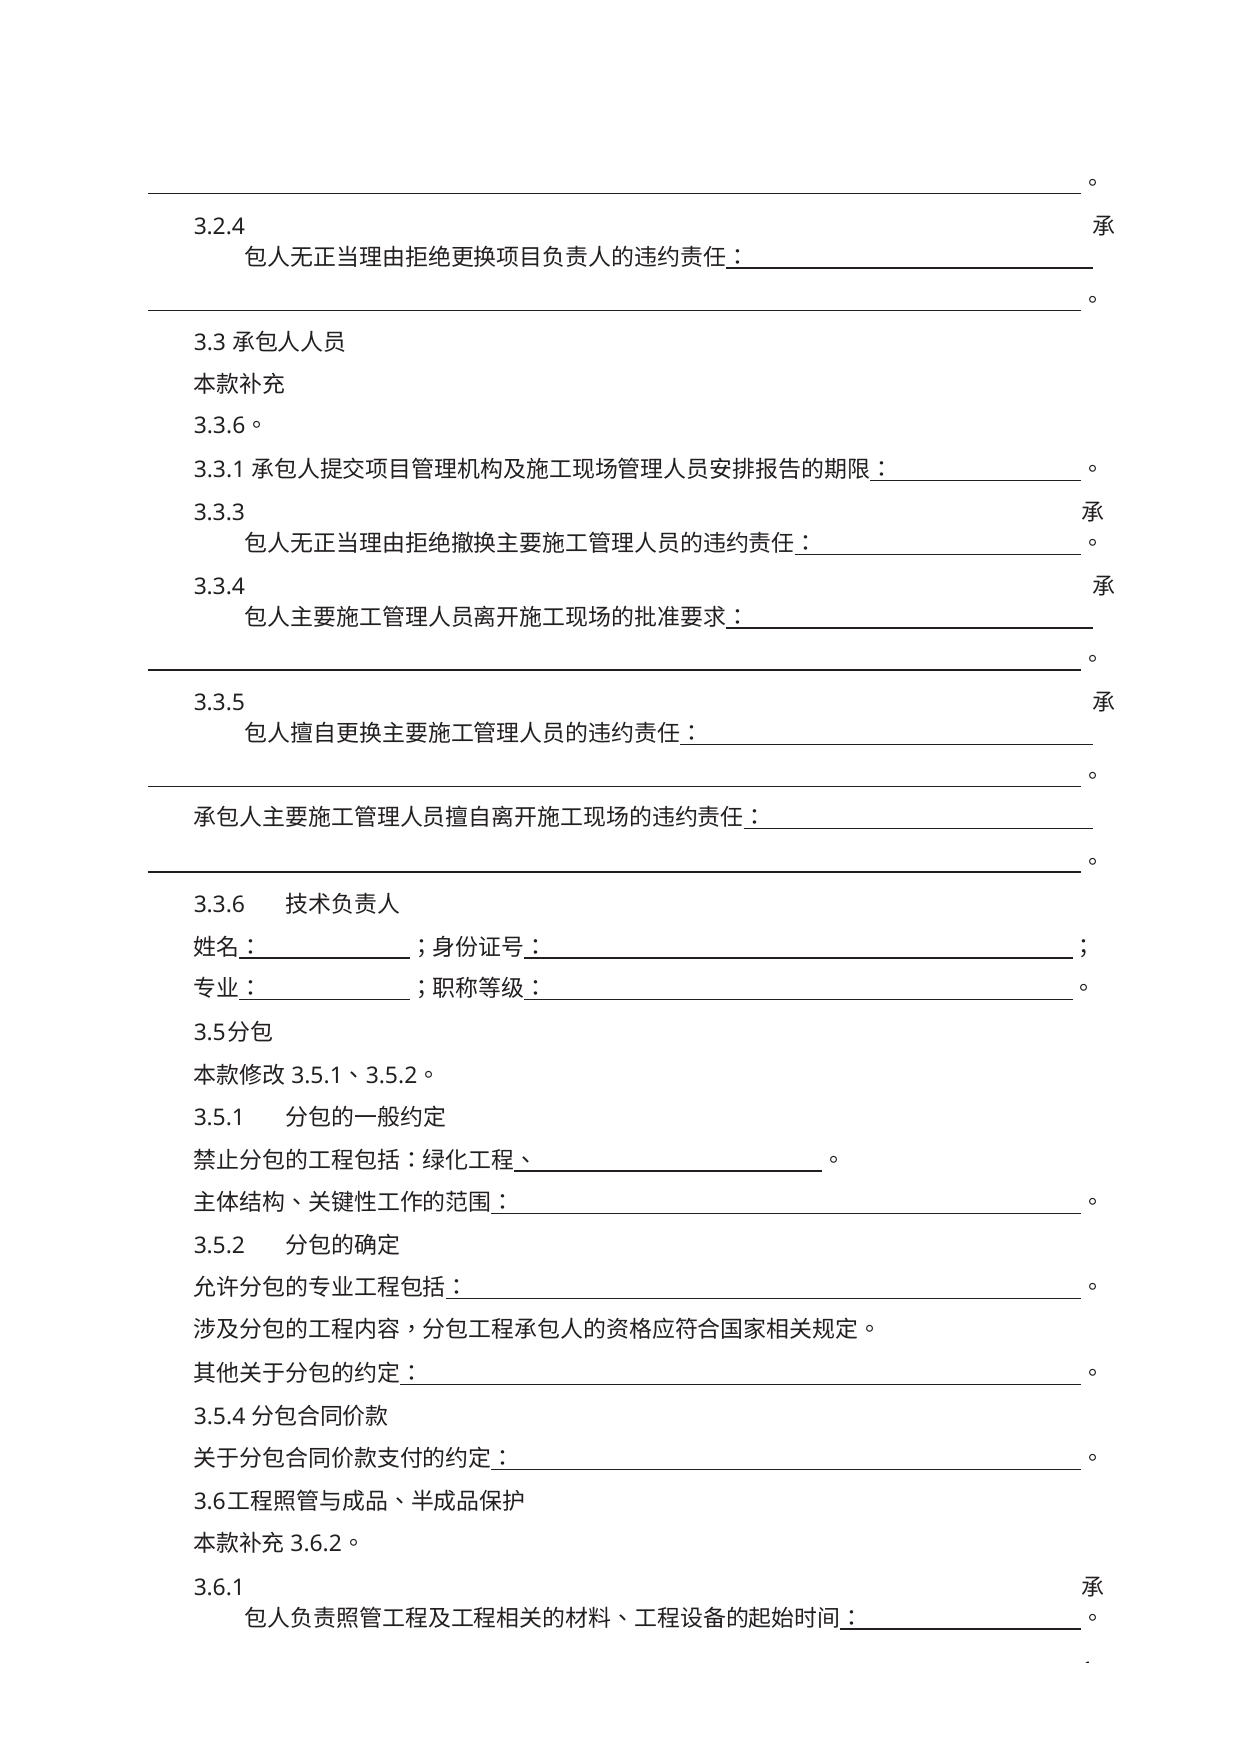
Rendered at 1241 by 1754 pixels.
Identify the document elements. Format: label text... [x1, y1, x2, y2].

list 承包人负责照管工程及工程相关的材料、工程设备的起始时间： 。 [193, 1571, 1115, 1633]
text 其他关于分包的约定： 。 [193, 1357, 1115, 1388]
text 3.3.1 承包人提交项目管理机构及施工现场管理人员安排报告的期限： 。 [193, 453, 1115, 485]
list 技术负责人 [193, 888, 1115, 919]
list 承包人主要施工管理人员离开施工现场的批准要求： [193, 570, 1115, 632]
text 允许分包的专业工程包括： 。涉及分包的工程内容，分包工程承包人的资格应符合国家相关规定。 [193, 1271, 1104, 1344]
text 。 [148, 167, 1115, 198]
text 禁止分包的工程包括：绿化工程、 。 [193, 1144, 1115, 1175]
list 承包人无正当理由拒绝更换项目负责人的违约责任： [193, 210, 1115, 272]
list 承包人无正当理由拒绝撤换主要施工管理人员的违约责任： 。 [193, 496, 1115, 558]
text 3.5.4 分包合同价款 [193, 1400, 1115, 1431]
text 。 [148, 283, 1115, 315]
text 姓名： ；身份证号： ； 专业： ；职称等级： 。 [193, 931, 1096, 1003]
list 工程照管与成品、半成品保护本款补充 3.6.2。 [193, 1485, 526, 1558]
text 本款修改 3.5.1、3.5.2。 [193, 1059, 1115, 1090]
list 分包的一般约定 [193, 1101, 1115, 1133]
list 承包人擅自更换主要施工管理人员的违约责任： [193, 686, 1115, 748]
text 。 [148, 845, 1115, 877]
text 。承包人主要施工管理人员擅自离开施工现场的违约责任： [148, 760, 1104, 832]
text 3.3 承包人人员本款补充 3.3.6。 [193, 326, 361, 441]
list 分包的确定 [193, 1229, 1115, 1260]
text 关于分包合同价款支付的约定： 。 [193, 1442, 1115, 1473]
list 分包 [193, 1016, 1115, 1048]
text 。 [148, 643, 1115, 675]
text 主体结构、关键性工作的范围： 。 [193, 1186, 1115, 1218]
